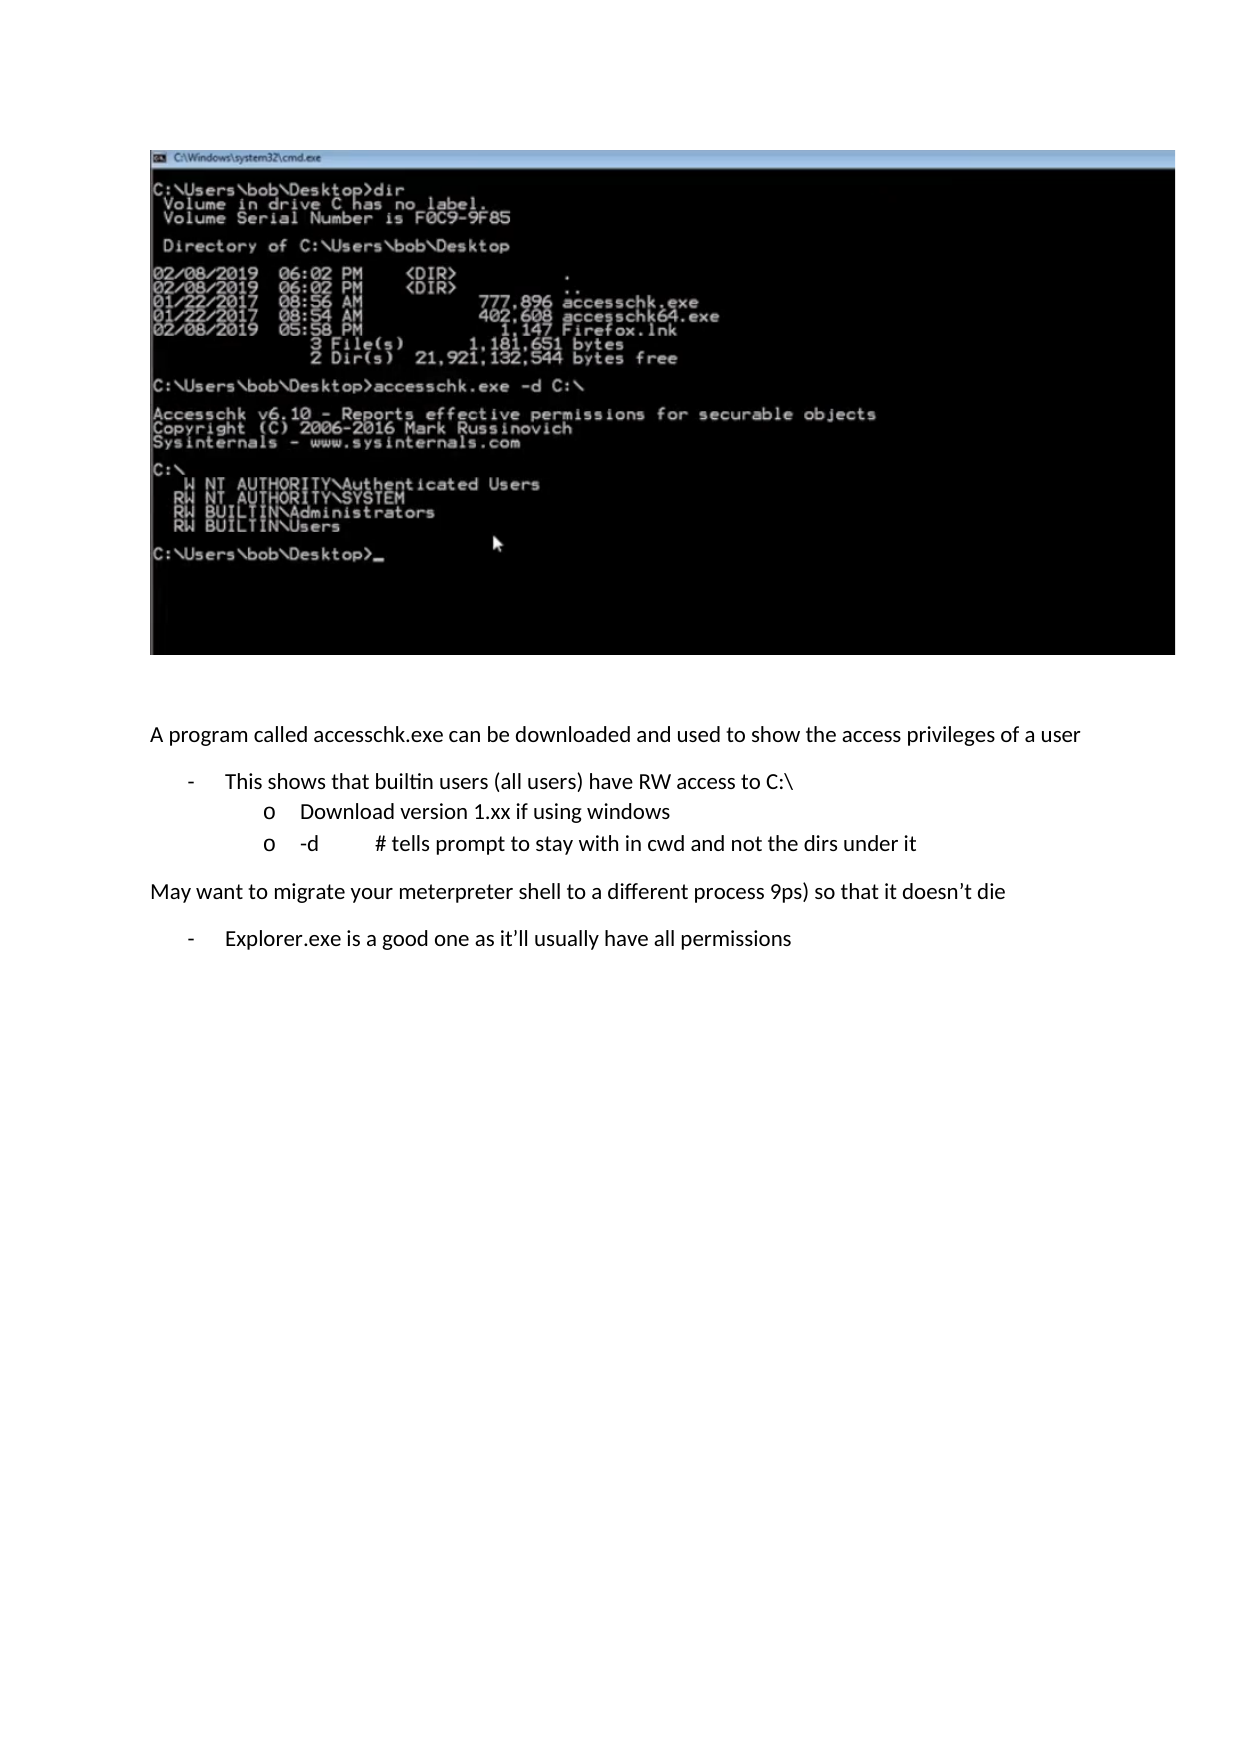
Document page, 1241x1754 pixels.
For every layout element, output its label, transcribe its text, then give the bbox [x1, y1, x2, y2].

list -d # tells prompt to stay with in cwd and not the dirs under it [262, 829, 1090, 858]
list This shows that builtin users (all users) have RW access to C:\ [187, 767, 1090, 795]
list Download version 1.xx if using windows [262, 797, 1090, 827]
text A program called accesschk.exe can be downloaded and used to show the access privileges of a user [150, 720, 1090, 748]
list Explorer.exe is a good one as it’ll usually have all permissions [187, 924, 1090, 952]
text May want to migrate your meterpreter shell to a different process 9ps) so that it doesn’t die [150, 877, 1090, 905]
picture [150, 150, 1175, 655]
